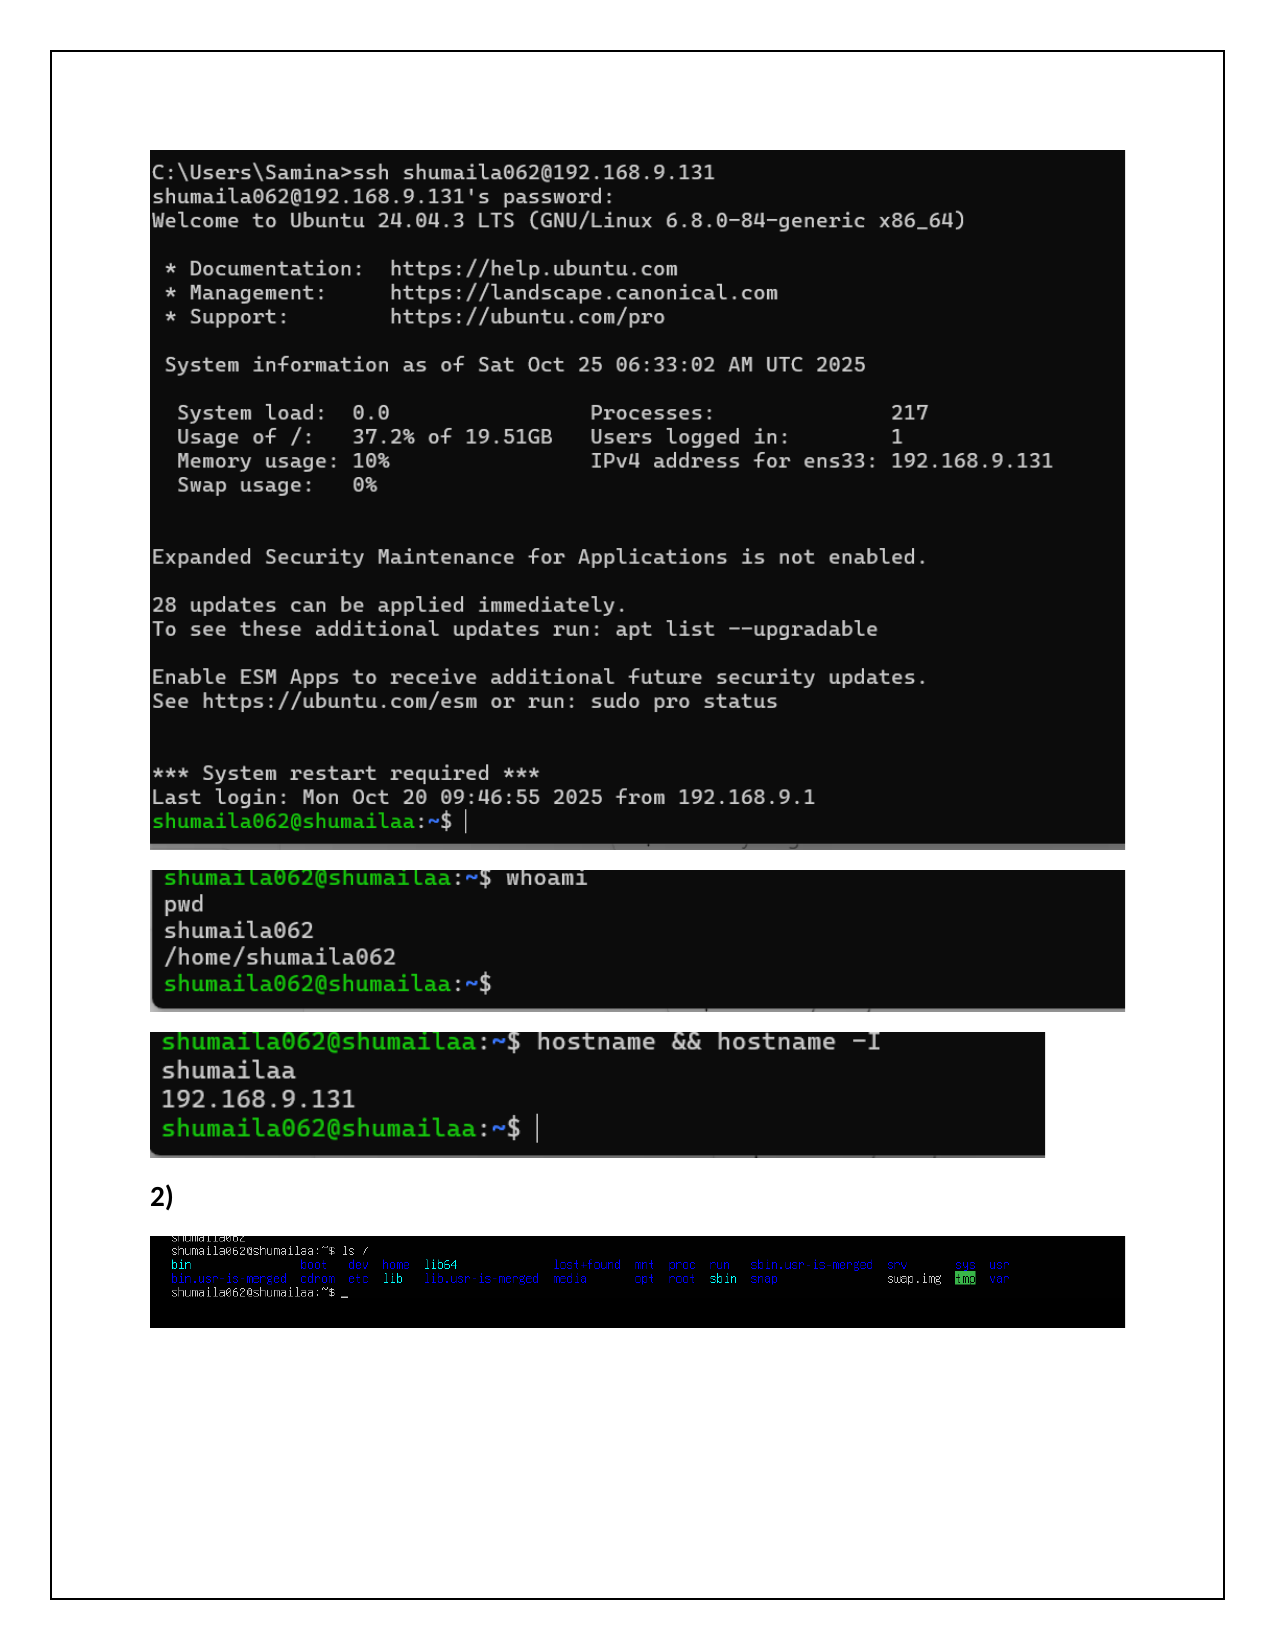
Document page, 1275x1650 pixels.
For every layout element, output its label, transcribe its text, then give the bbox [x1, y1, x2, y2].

picture [150, 1032, 1046, 1158]
picture [150, 150, 1125, 850]
text 2) [150, 1178, 1125, 1214]
picture [150, 870, 1125, 1012]
picture [150, 1236, 1125, 1328]
